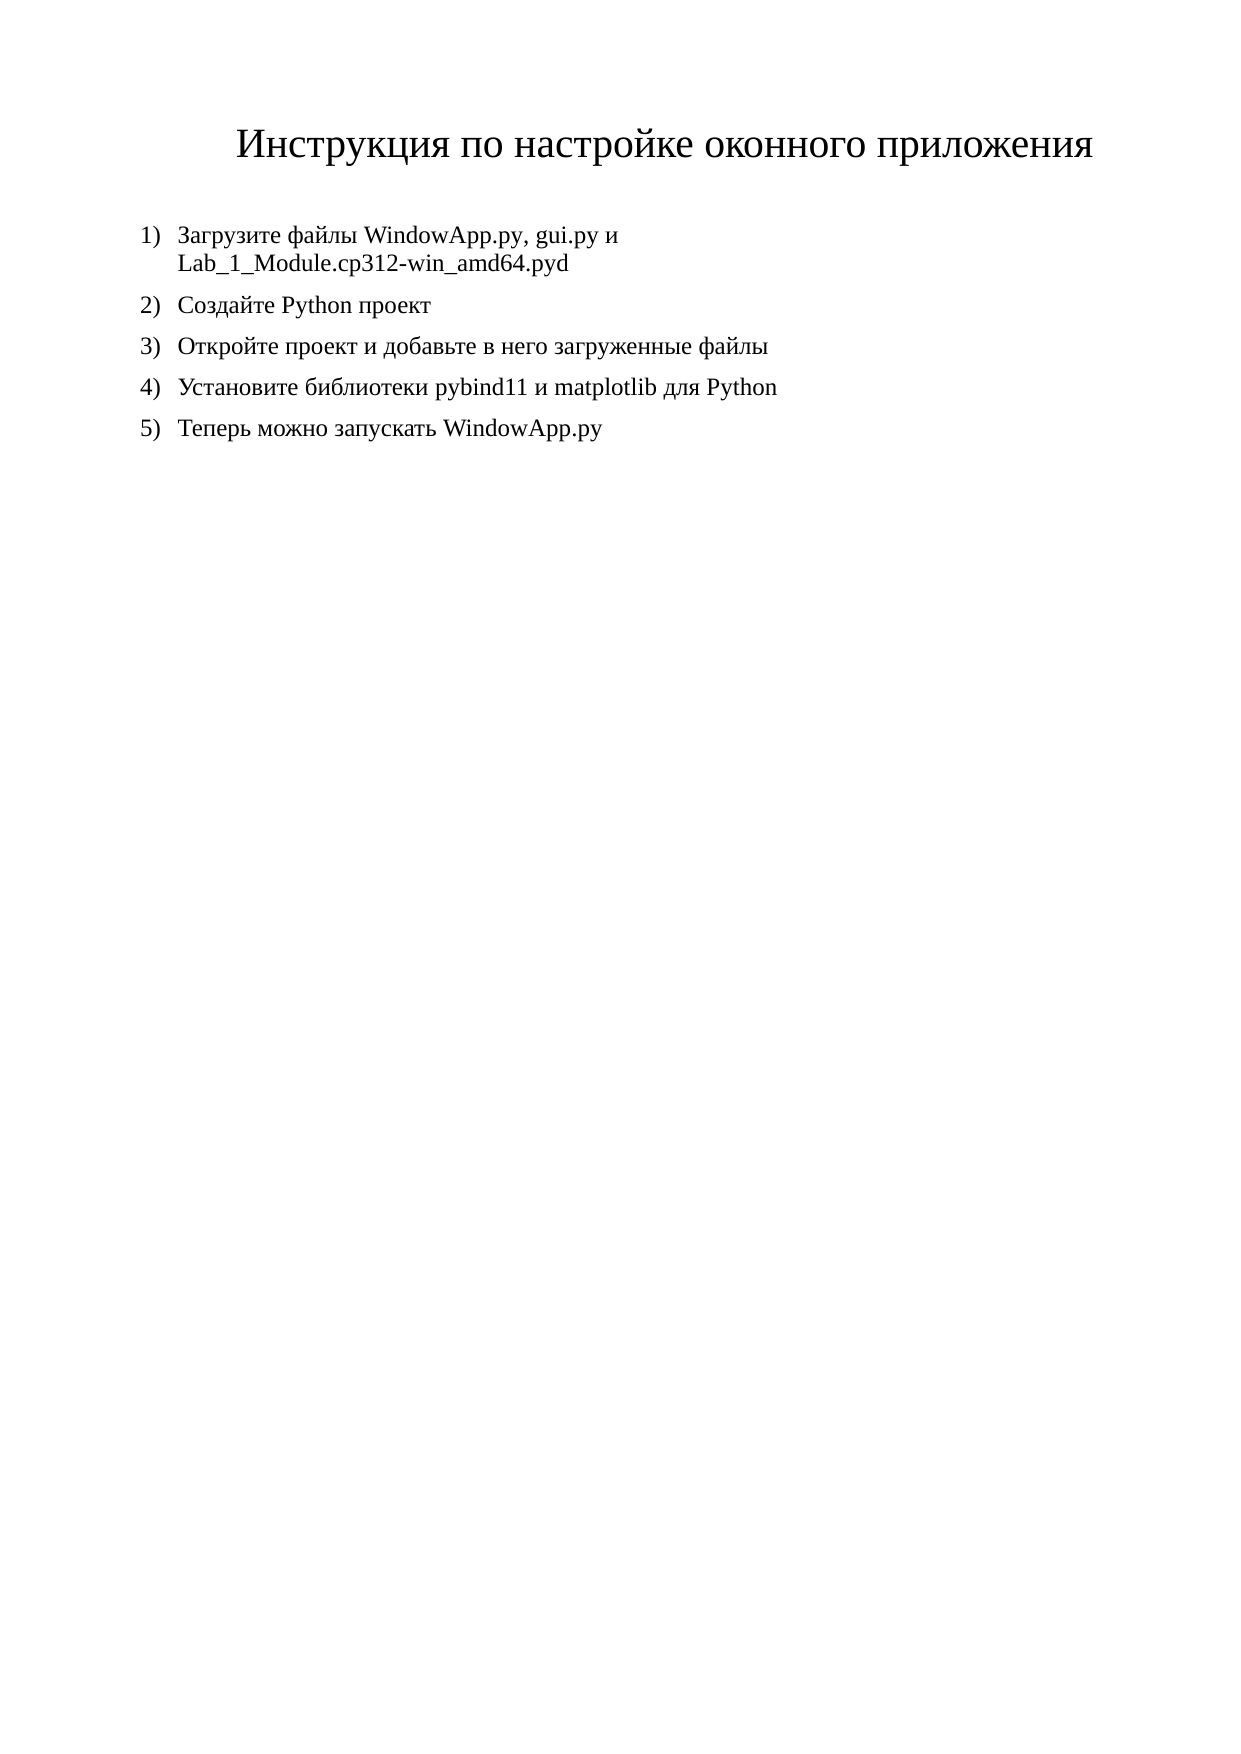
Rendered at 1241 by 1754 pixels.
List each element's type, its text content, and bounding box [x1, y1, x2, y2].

list Установите библиотеки pybind11 и matplotlib для Python [140, 372, 1152, 401]
text Инструкция по настройке оконного приложения [177, 118, 1152, 166]
list Откройте проект и добавьте в него загруженные файлы [140, 331, 1152, 360]
list Создайте Python проект [140, 290, 1152, 318]
list Теперь можно запускать WindowApp.py [140, 413, 1152, 442]
list Загрузите файлы WindowApp.py, gui.py и Lab_1_Module.cp312-win_amd64.pyd [140, 220, 1152, 277]
